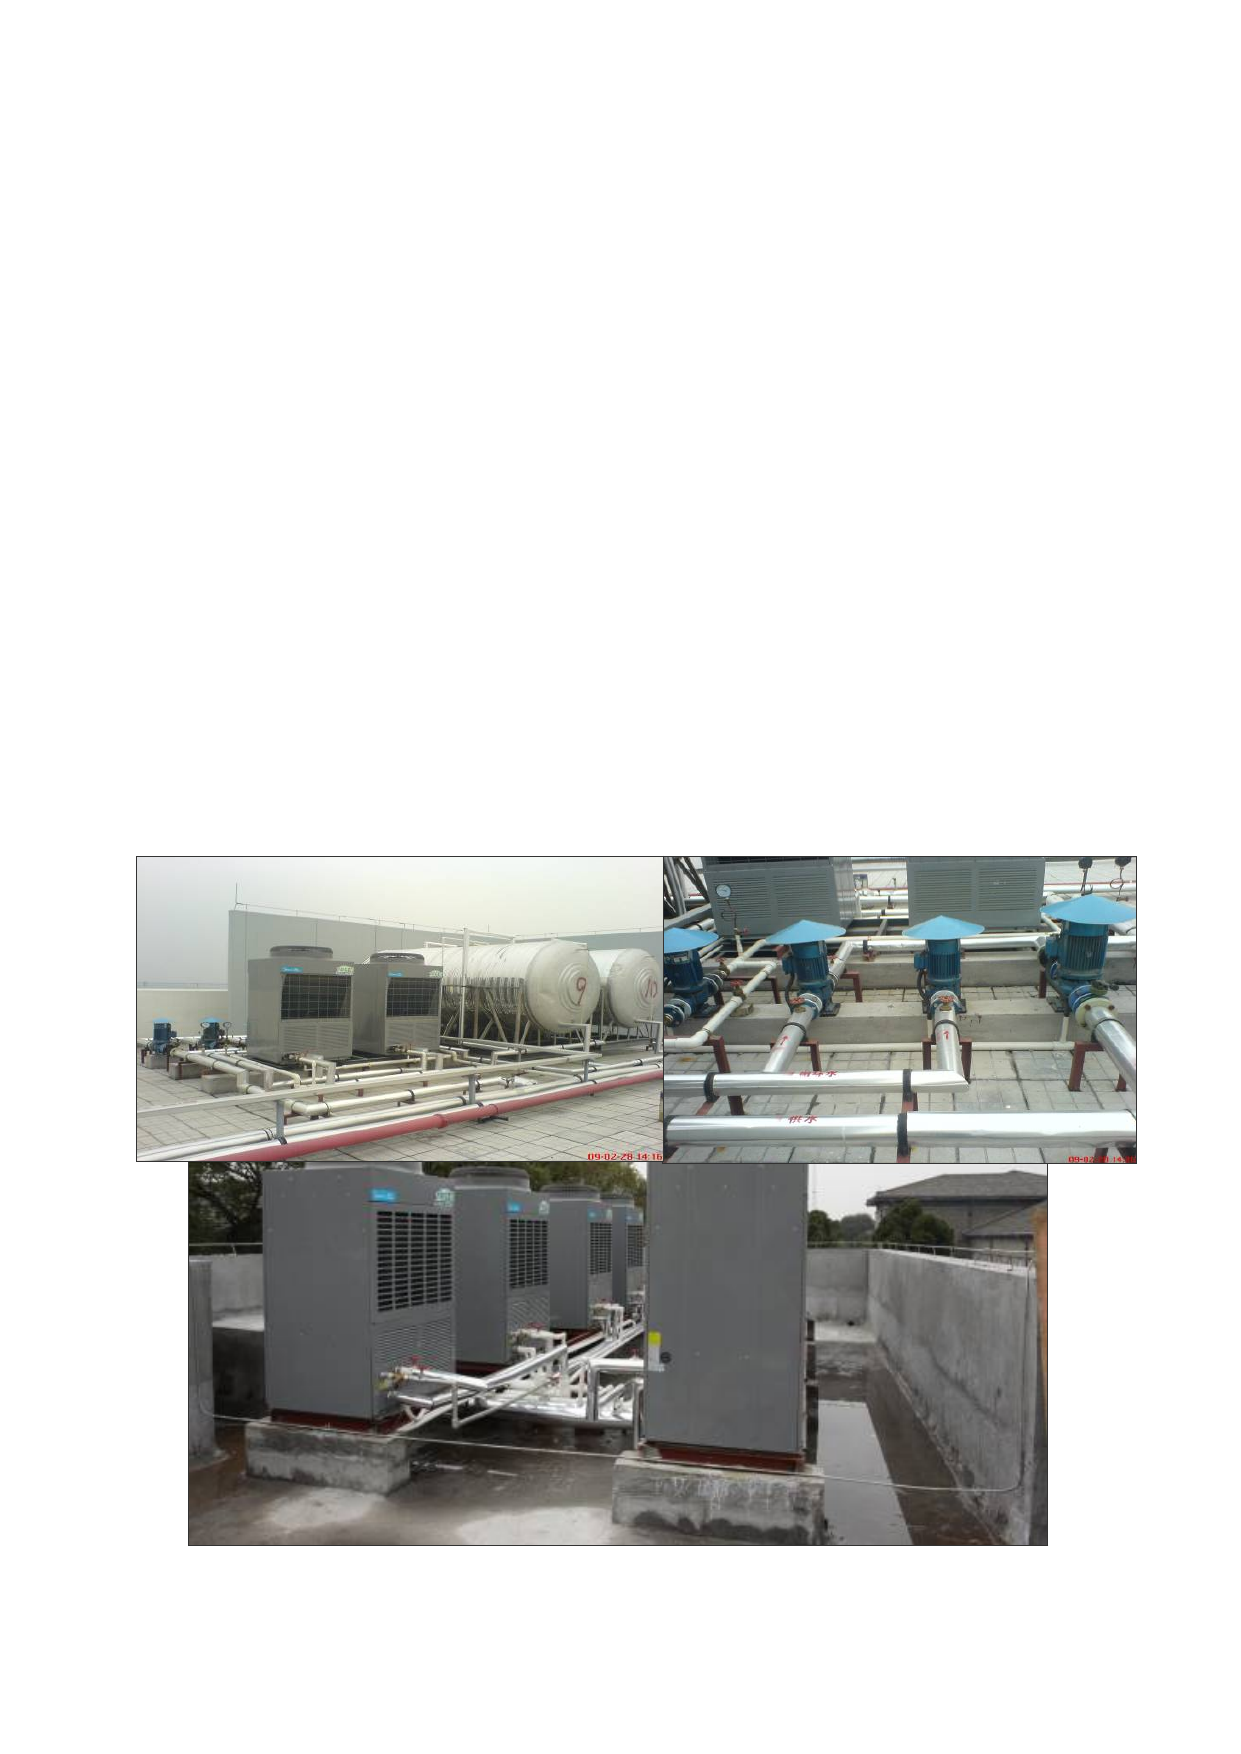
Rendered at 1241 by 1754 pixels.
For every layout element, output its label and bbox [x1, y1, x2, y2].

picture [189, 1162, 1047, 1545]
picture [137, 857, 663, 1161]
picture [663, 857, 1136, 1163]
